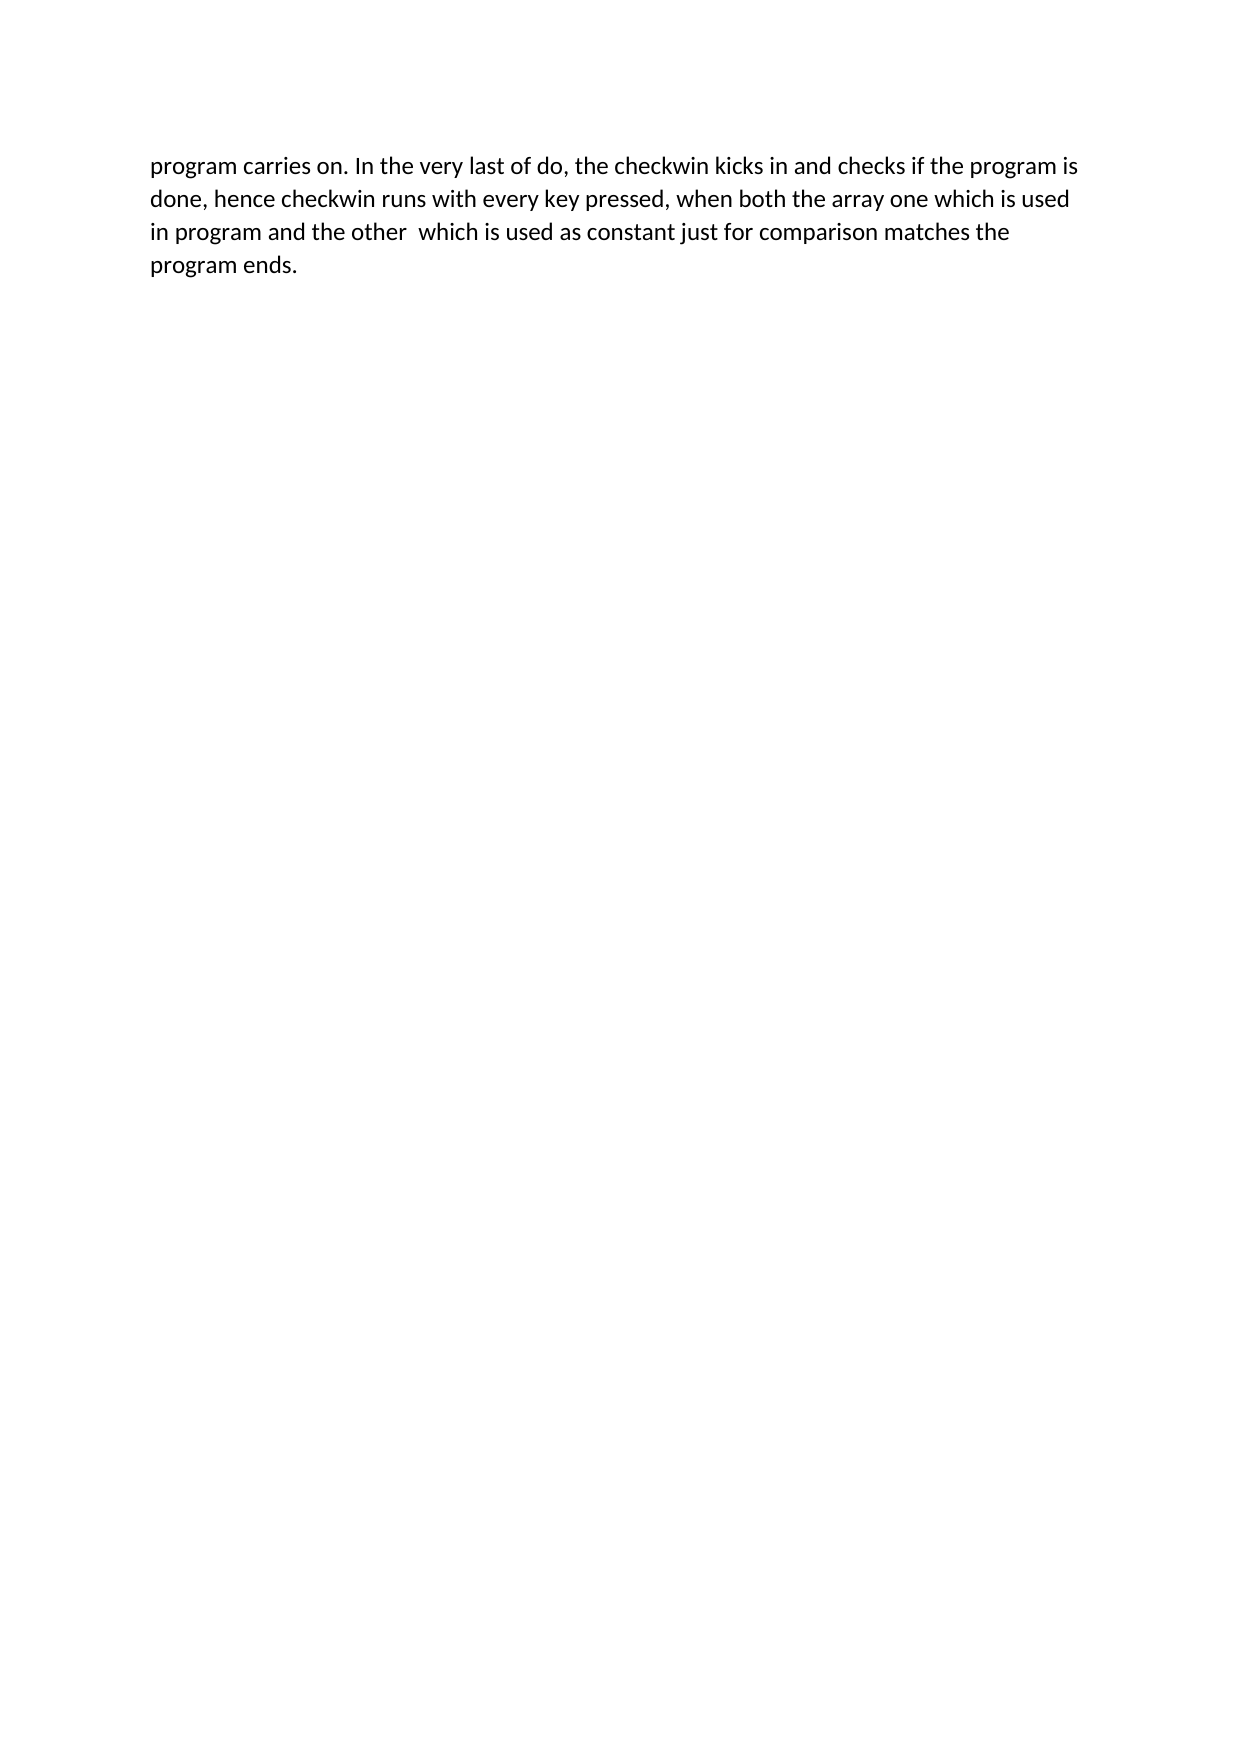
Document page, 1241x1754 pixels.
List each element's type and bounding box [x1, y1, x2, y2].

text [150, 150, 1090, 279]
